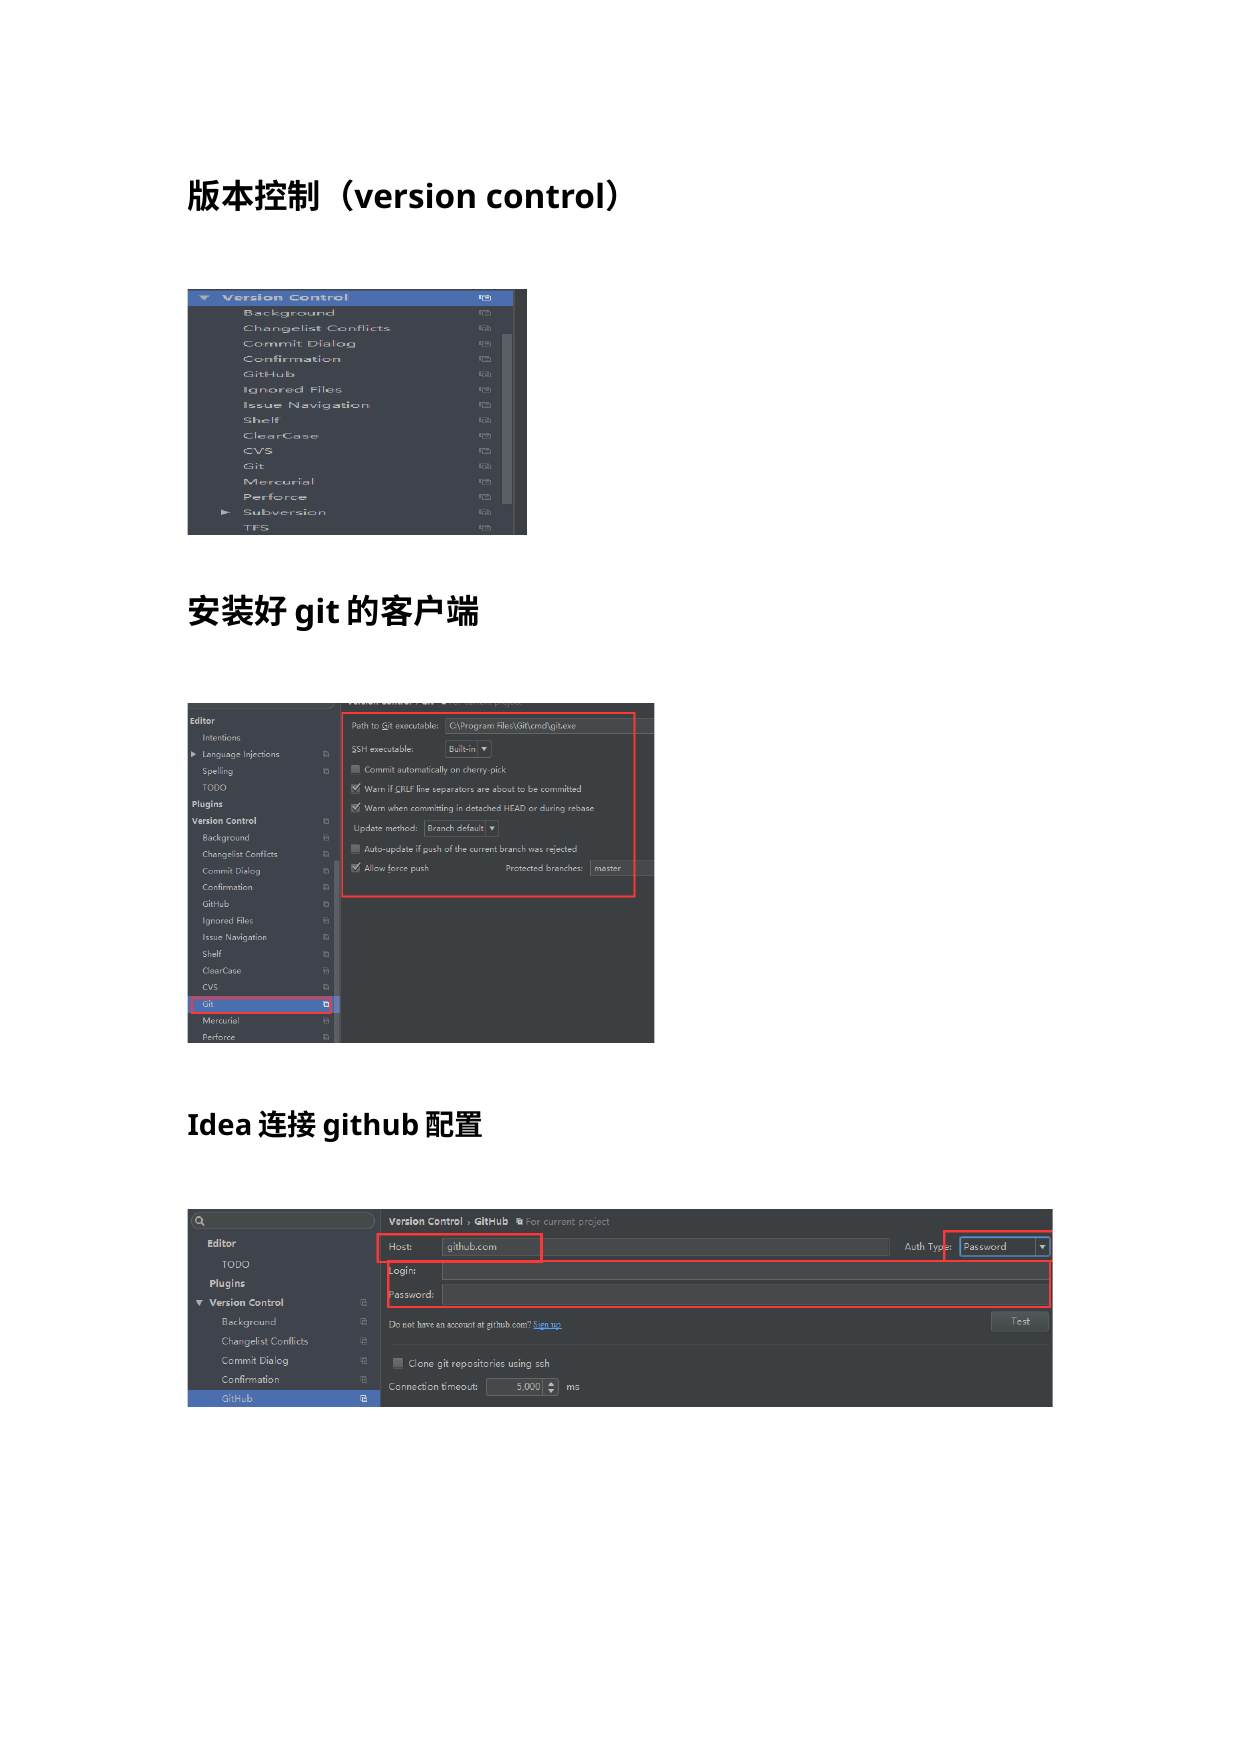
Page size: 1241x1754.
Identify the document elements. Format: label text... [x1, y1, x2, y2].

subtitle 安装好git的客户端 [187, 576, 1053, 641]
subtitle 版本控制（version control） [187, 162, 1053, 227]
picture [187, 289, 527, 535]
picture [187, 703, 655, 1043]
subtitle Idea连接github配置 [187, 1091, 1053, 1156]
picture [187, 1209, 1053, 1407]
